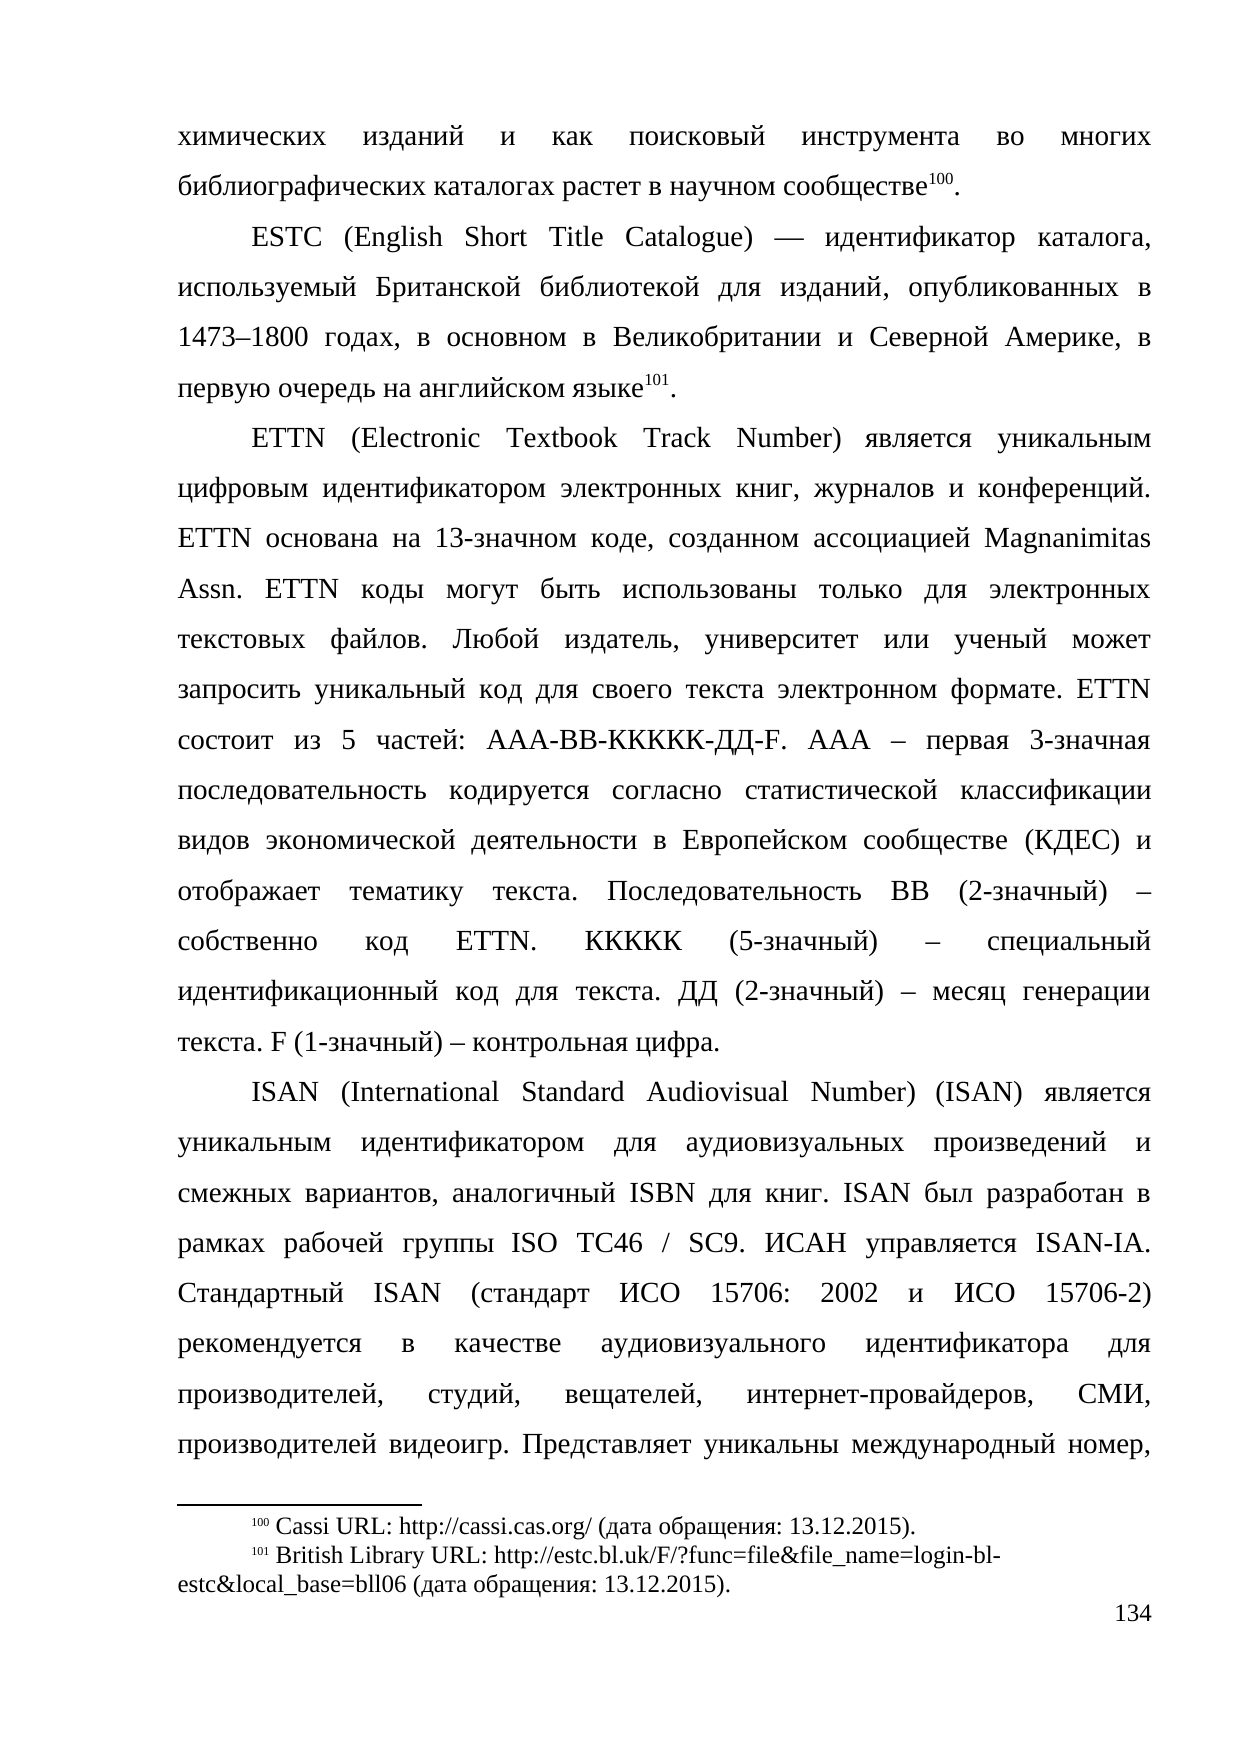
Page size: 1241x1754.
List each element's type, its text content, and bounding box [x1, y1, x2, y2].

text ETTN (Electronic Textbook Track Number) является уникальным цифровым идентификатором электронных книг, журналов и конференций. ETTN основана на 13-значном коде, созданном ассоциацией Magnanimitas Assn. ETTN коды могут быть использованы только для электронных текстовых файлов. Любой издатель, университет или ученый может запросить уникальный код для своего текста электронном формате. ETTN состоит из 5 частей: ААА-ВВ-ККККК-ДД-F. ААА – первая 3-значная последовательность кодируется согласно статистической классификации видов экономической деятельности в Европейском сообществе (КДЕС) и отображает тематику текста. Последовательность BB (2-значный) – собственно код ETTN. ККККК (5-значный) – специальный идентификационный код для текста. ДД (2-значный) – месяц генерации текста. F (1-значный) – контрольная цифра. [177, 420, 1152, 1057]
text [177, 1074, 1152, 1460]
text ESTC (English Short Title Catalogue) — идентификатор каталога, используемый Британской библиотекой для изданий, опубликованных в 1473–1800 годах, в основном в Великобритании и Северной Америке, в первую очередь на английском языке. [177, 219, 1152, 403]
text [177, 118, 1152, 202]
